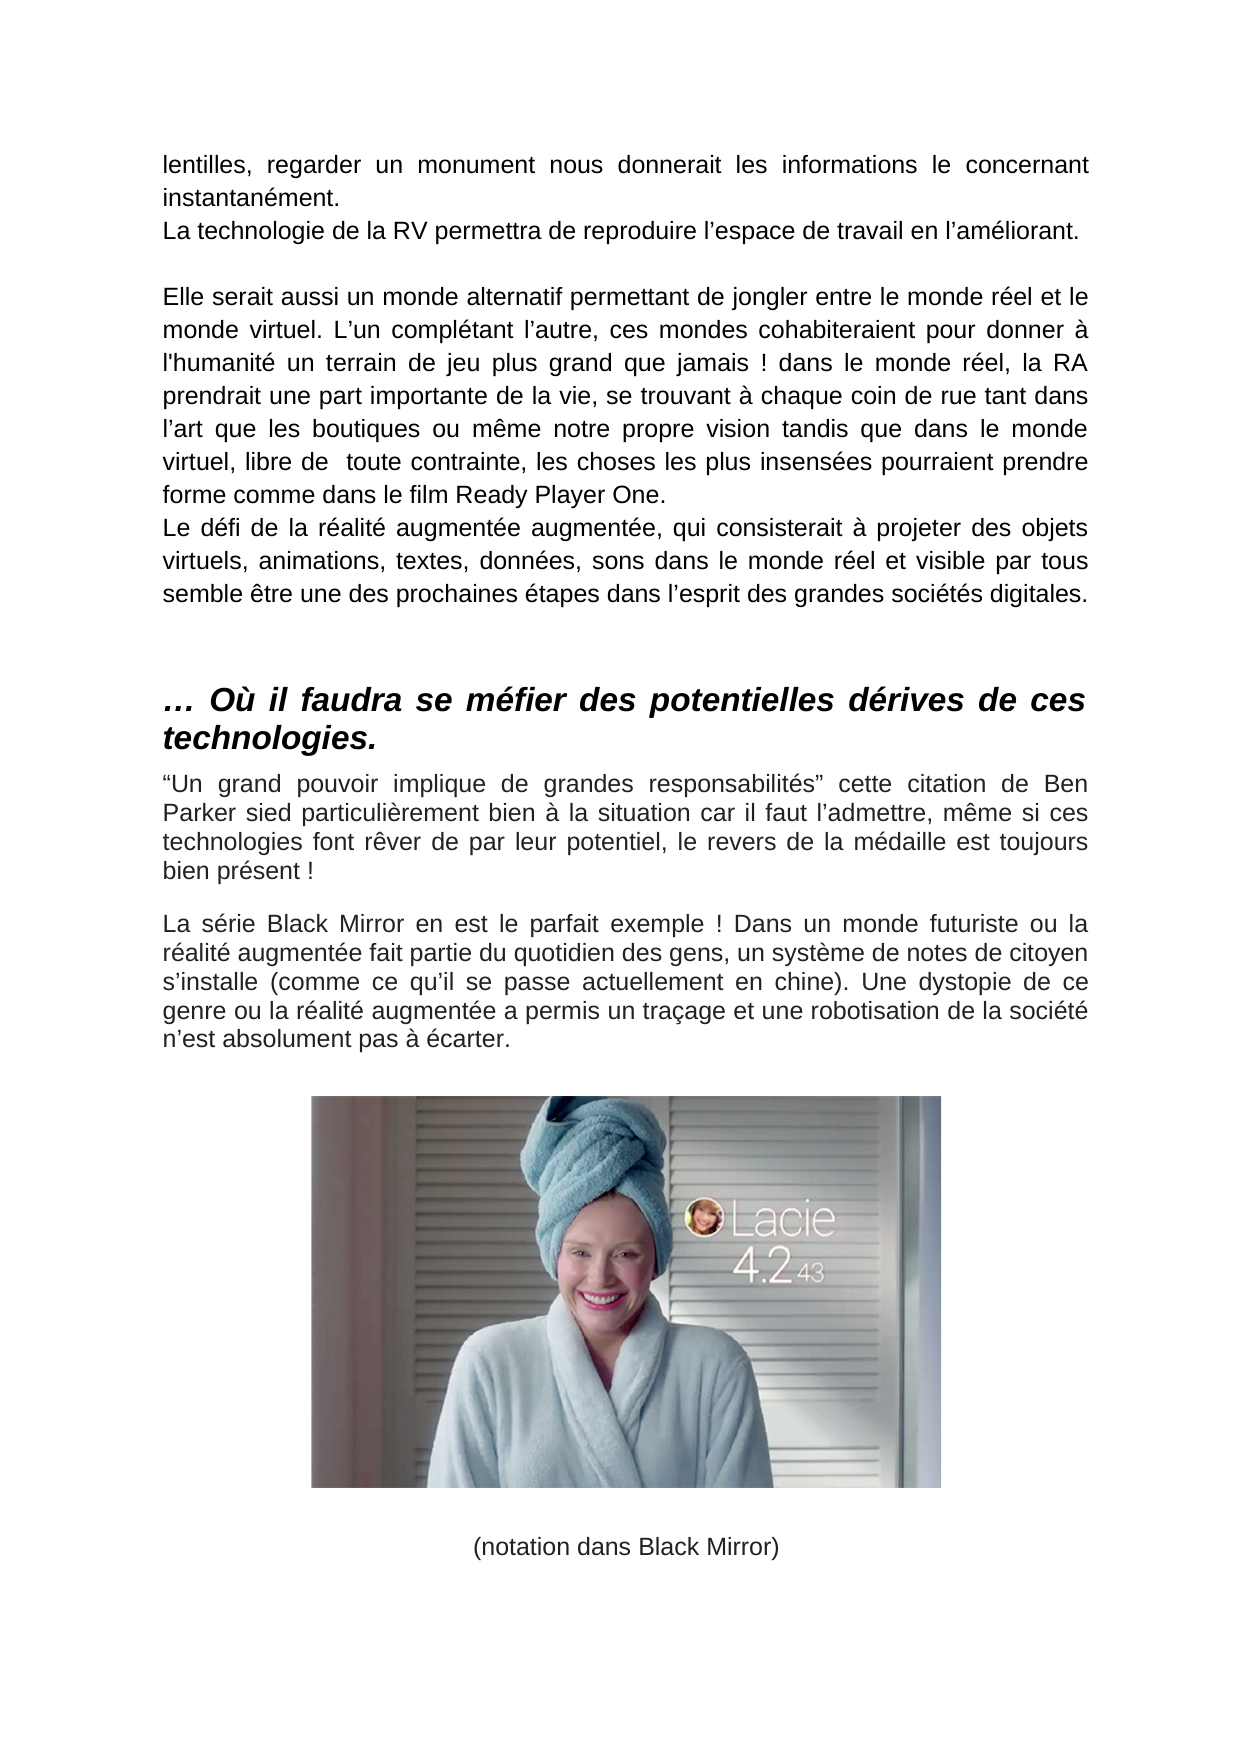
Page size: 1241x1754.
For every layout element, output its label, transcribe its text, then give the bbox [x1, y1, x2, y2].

text “Un grand pouvoir implique de grandes responsabilités” cette citation de Ben Parker sied particulièrement bien à la situation car il faut l’admettre, même si ces technologies font rêver de par leur potentiel, le revers de la médaille est toujours bien présent ! [162, 769, 1090, 884]
text La série Black Mirror en est le parfait exemple ! Dans un monde futuriste ou la réalité augmentée fait partie du quotidien des gens, un système de notes de citoyen s’installe (comme ce qu’il se passe actuellement en chine). Une dystopie de ce genre ou la réalité augmentée a permis un traçage et une robotisation de la société n’est absolument pas à écarter. [162, 909, 1090, 1053]
text Le défi de la réalité augmentée augmentée, qui consisterait à projeter des objets virtuels, animations, textes, données, sons dans le monde réel et visible par tous semble être une des prochaines étapes dans l’esprit des grandes sociétés digitales. [162, 513, 1090, 608]
text La technologie de la RV permettra de reproduire l’espace de travail en l’améliorant. [162, 216, 1090, 245]
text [162, 150, 1090, 212]
picture [311, 1096, 942, 1488]
subtitle … Où il faudra se méfier des potentielles dérives de ces technologies. [162, 680, 1090, 757]
text Elle serait aussi un monde alternatif permettant de jongler entre le monde réel et le monde virtuel. L’un complétant l’autre, ces mondes cohabiteraient pour donner à l'humanité un terrain de jeu plus grand que jamais ! dans le monde réel, la RA prendrait une part importante de la vie, se trouvant à chaque coin de rue tant dans l’art que les boutiques ou même notre propre vision tandis que dans le monde virtuel, libre de toute contrainte, les choses les plus insensées pourraient prendre forme comme dans le film Ready Player One. [162, 282, 1090, 509]
